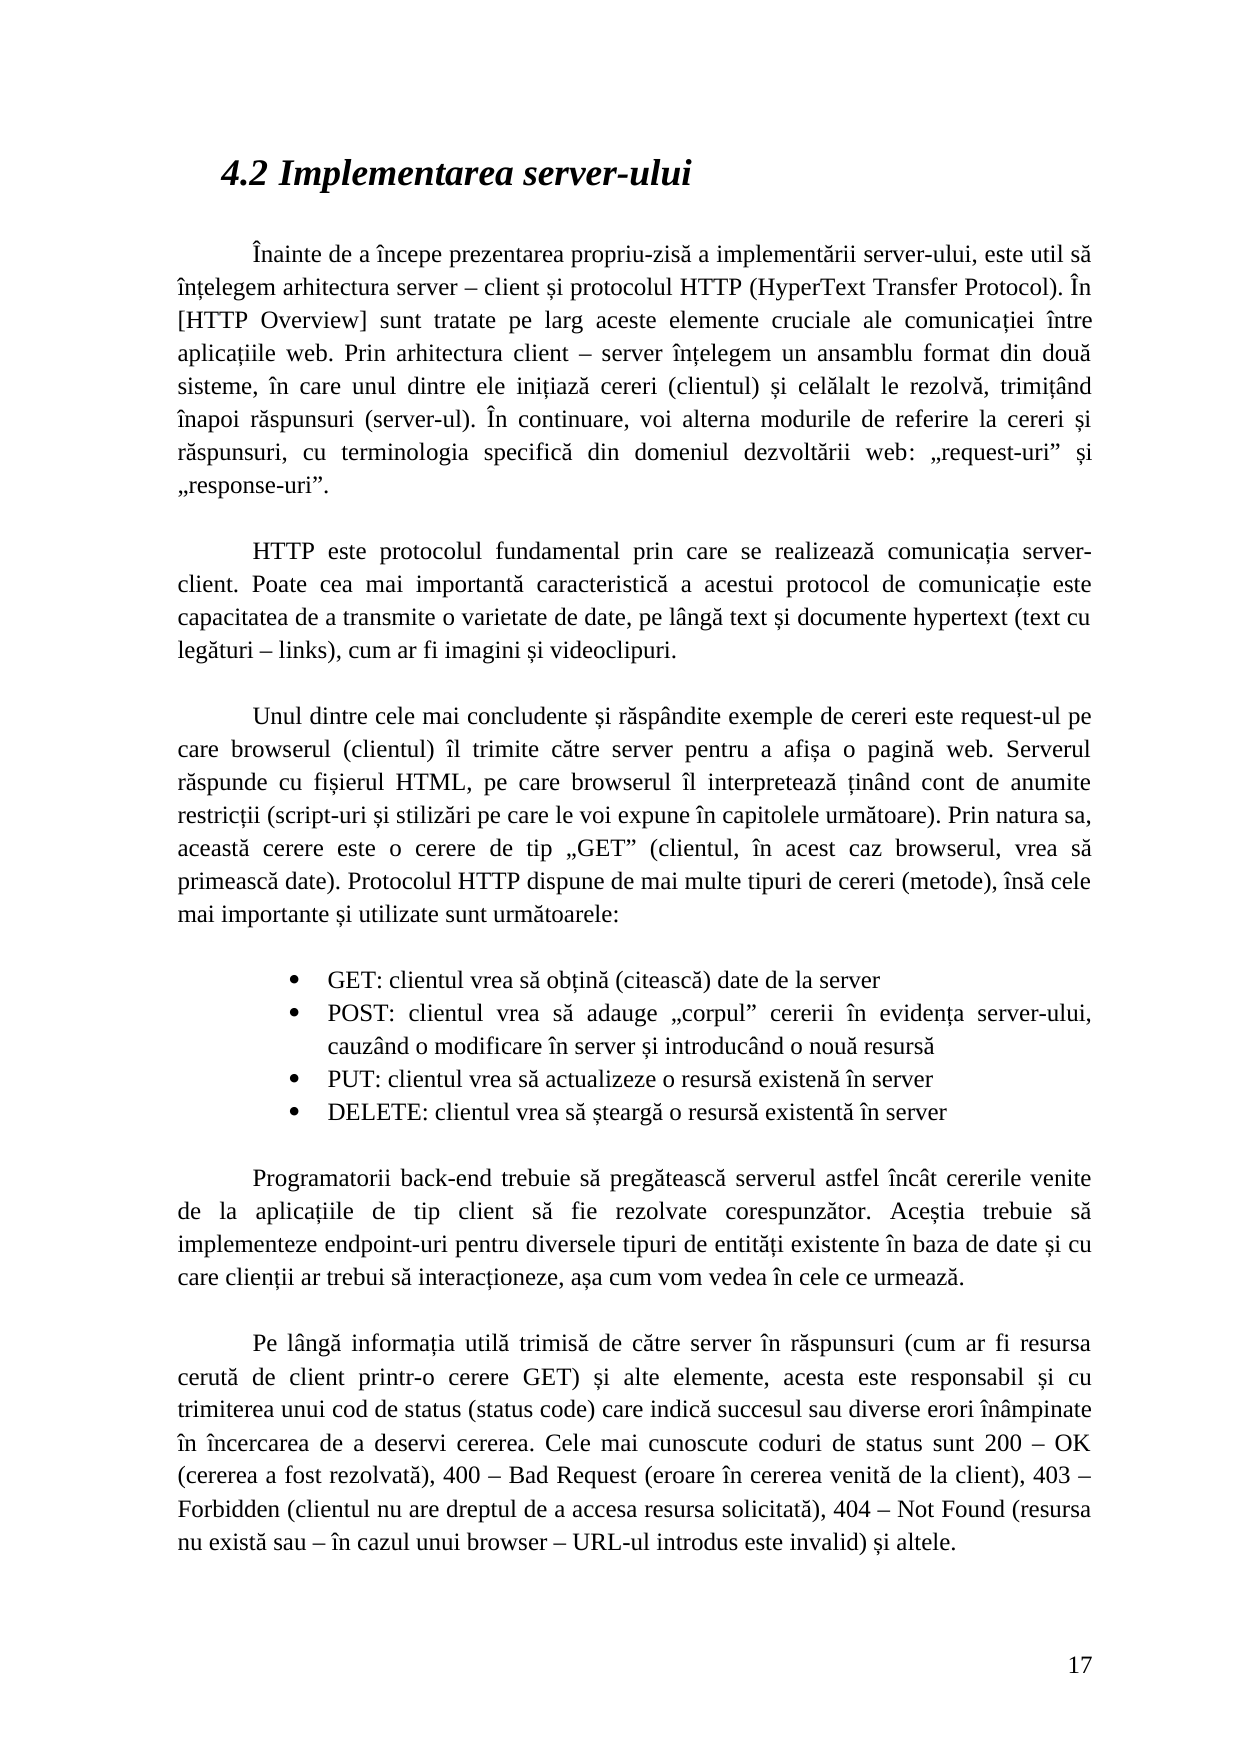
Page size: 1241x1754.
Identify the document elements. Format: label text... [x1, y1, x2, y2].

text HTTP este protocolul fundamental prin care se realizează comunicația server-client. Poate cea mai importantă caracteristică a acestui protocol de comunicație este capacitatea de a transmite o varietate de date, pe lângă text și documente hypertext (text cu legături – links), cum ar fi imagini și videoclipuri. [177, 536, 1092, 664]
list PUT: clientul vrea să actualizeze o resursă existenă în server [290, 1064, 1092, 1093]
text Programatorii back-end trebuie să pregătească serverul astfel încât cererile venite de la aplicațiile de tip client să fie rezolvate corespunzător. Aceștia trebuie să implementeze endpoint-uri pentru diversele tipuri de entități existente în baza de date și cu care clienții ar trebui să interacționeze, așa cum vom vedea în cele ce urmează. [177, 1163, 1092, 1291]
list POST: clientul vrea să adauge „corpul” cererii în evidența server-ului, cauzând o modificare în server și introducând o nouă resursă [290, 998, 1092, 1060]
subtitle Implementarea server-ului [221, 150, 1092, 193]
list GET: clientul vrea să obțină (citească) date de la server [290, 965, 1092, 994]
text Unul dintre cele mai concludente și răspândite exemple de cereri este request-ul pe care browserul (clientul) îl trimite către server pentru a afișa o pagină web. Serverul răspunde cu fișierul HTML, pe care browserul îl interpretează ținând cont de anumite restricții (script-uri și stilizări pe care le voi expune în capitolele următoare). Prin natura sa, această cerere este o cerere de tip „GET” (clientul, în acest caz browserul, vrea să primească date). Protocolul HTTP dispune de mai multe tipuri de cereri (metode), însă cele mai importante și utilizate sunt următoarele: [177, 701, 1092, 928]
list DELETE: clientul vrea să șteargă o resursă existentă în server [290, 1097, 1092, 1126]
